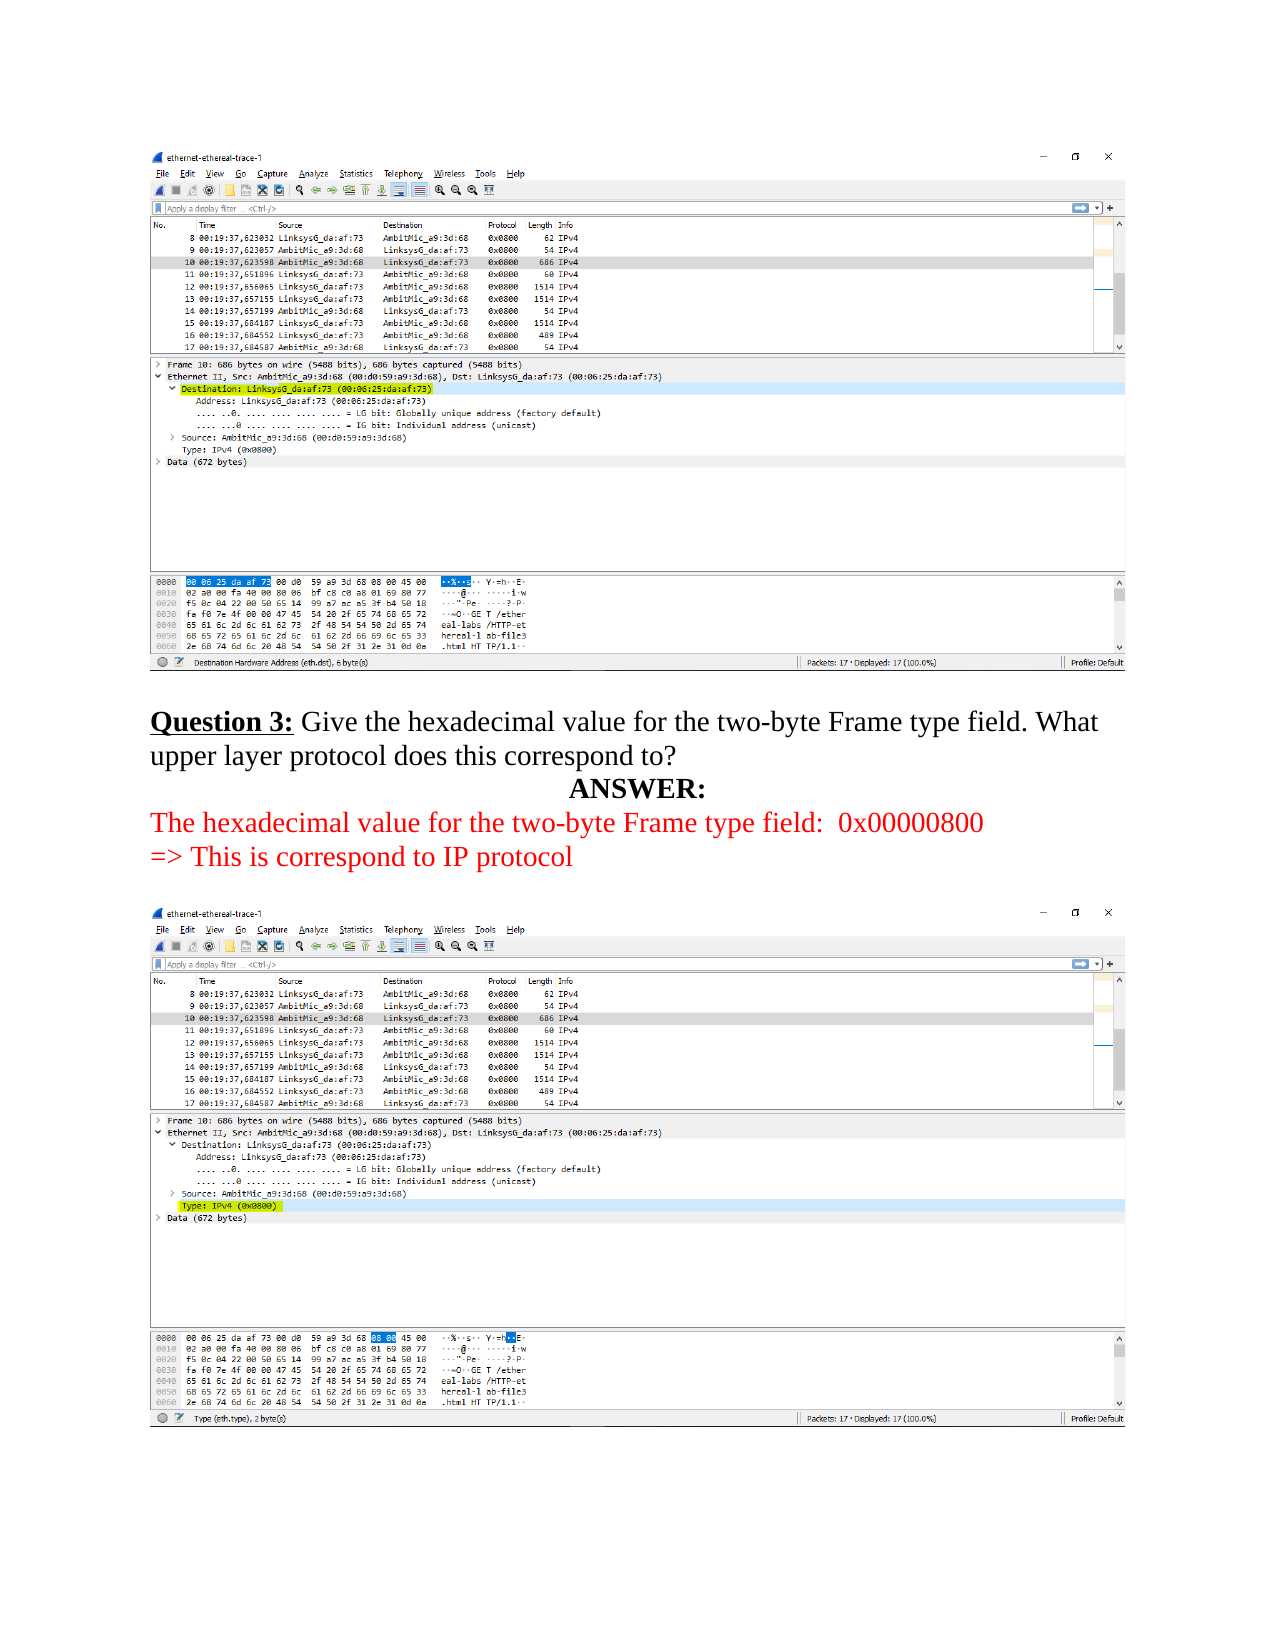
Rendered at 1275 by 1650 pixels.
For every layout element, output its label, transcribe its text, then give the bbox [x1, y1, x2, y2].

text The hexadecimal value for the two-byte Frame type field: 0x00000800 [150, 805, 1125, 839]
picture [150, 150, 1125, 671]
text Question 3: Give the hexadecimal value for the two-byte Frame type field. What upper layer protocol does this correspond to? [150, 704, 1125, 772]
picture [150, 905, 1125, 1427]
text => This is correspond to IP protocol [150, 839, 1125, 872]
text ANSWER: [150, 772, 1125, 805]
